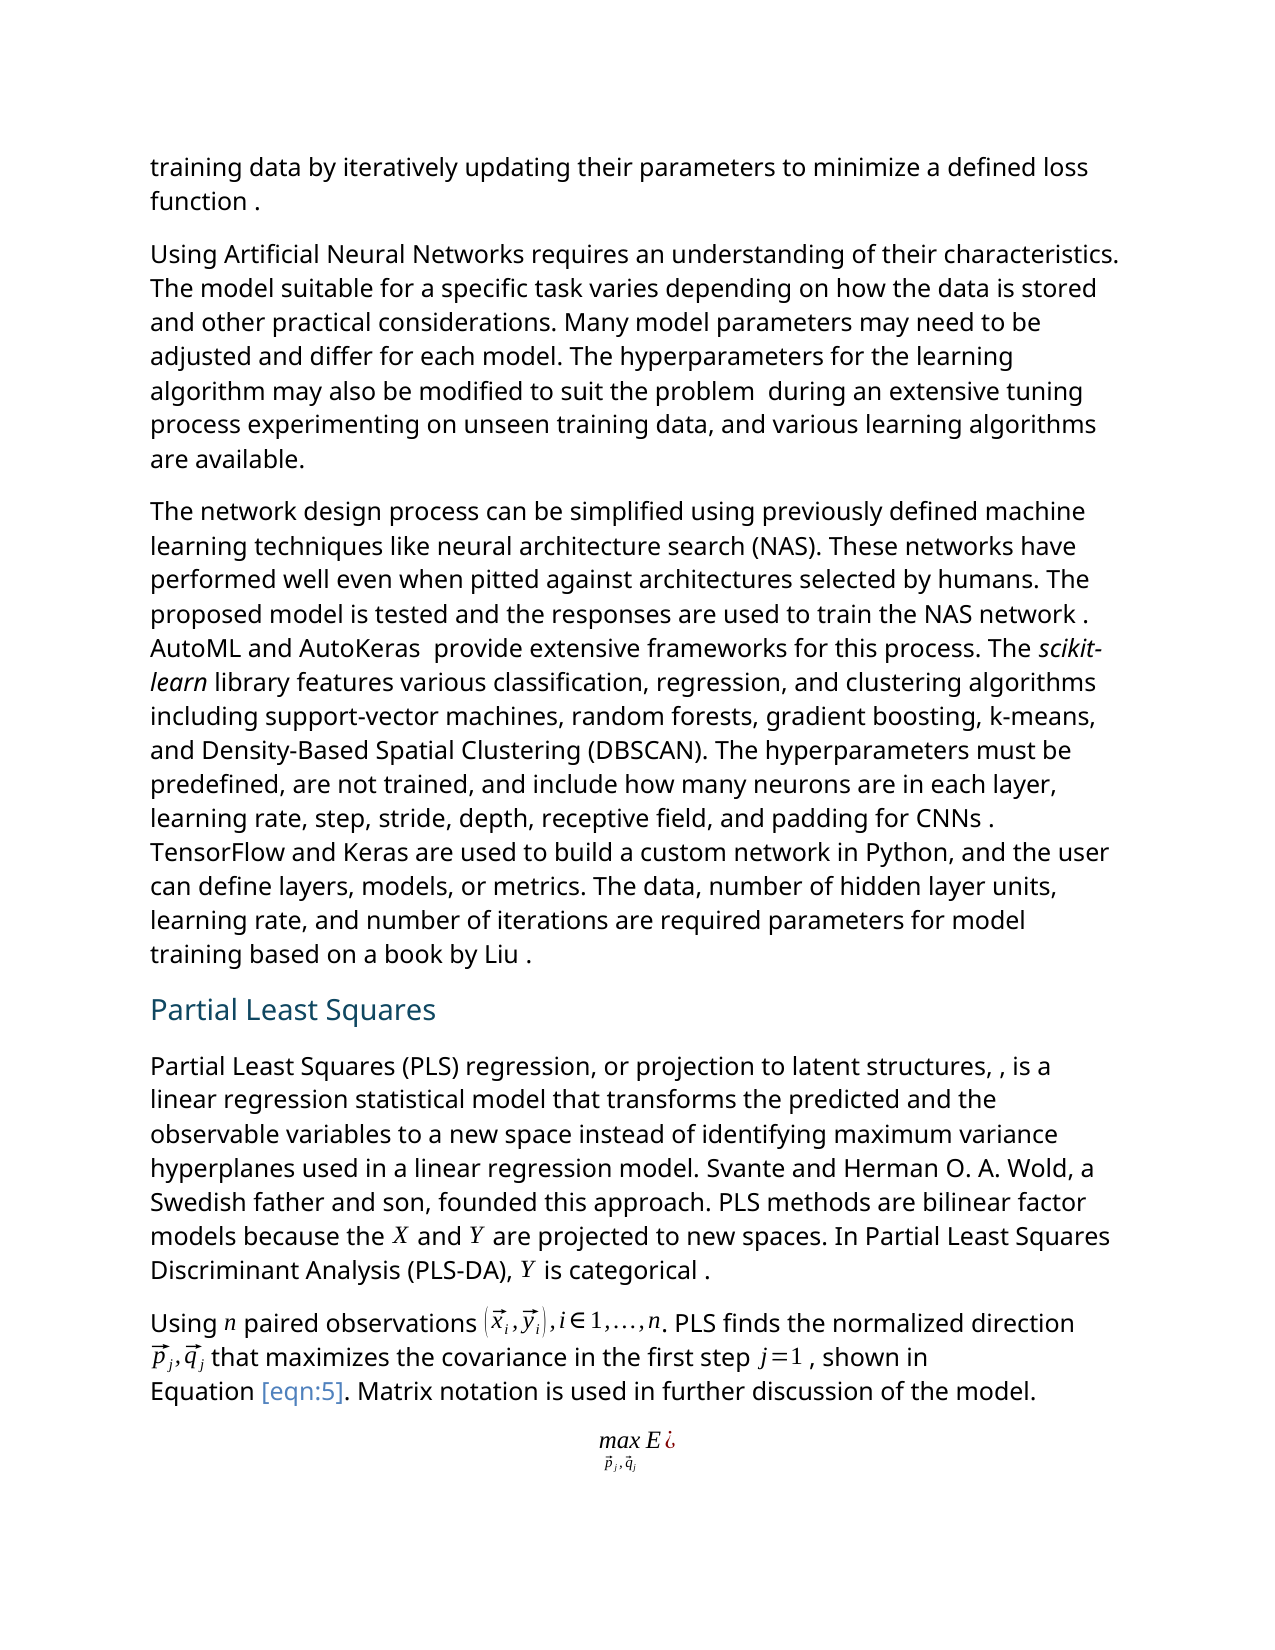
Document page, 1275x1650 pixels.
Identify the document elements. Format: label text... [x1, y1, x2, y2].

text Using Artificial Neural Networks requires an understanding of their characteristics. The model suitable for a specific task varies depending on how the data is stored and other practical considerations. Many model parameters may need to be adjusted and differ for each model. The hyperparameters for the learning algorithm may also be modified to suit the problem during an extensive tuning process experimenting on unseen training data, and various learning algorithms are available. [150, 237, 1125, 475]
text Partial Least Squares (PLS) regression, or projection to latent structures, , is a linear regression statistical model that transforms the predicted and the observable variables to a new space instead of identifying maximum variance hyperplanes used in a linear regression model. Svante and Herman O. A. Wold, a Swedish father and son, founded this approach. PLS methods are bilinear factor models because the and are projected to new spaces. In Partial Least Squares Discriminant Analysis (PLS-DA), is categorical . [150, 1048, 1125, 1287]
text Using paired observations . PLS finds the normalized direction that maximizes the covariance in the first step , shown in Equation [eqn:5]. Matrix notation is used in further discussion of the model. [150, 1305, 1125, 1408]
text The network design process can be simplified using previously defined machine learning techniques like neural architecture search (NAS). These networks have performed well even when pitted against architectures selected by humans. The proposed model is tested and the responses are used to train the NAS network . AutoML and AutoKeras provide extensive frameworks for this process. The scikit-learn library features various classification, regression, and clustering algorithms including support-vector machines, random forests, gradient boosting, k-means, and Density-Based Spatial Clustering (DBSCAN). The hyperparameters must be predefined, are not trained, and include how many neurons are in each layer, learning rate, step, stride, depth, receptive field, and padding for CNNs . TensorFlow and Keras are used to build a custom network in Python, and the user can define layers, models, or metrics. The data, number of hidden layer units, learning rate, and number of iterations are required parameters for model training based on a book by Liu . [150, 494, 1125, 971]
subtitle Partial Least Squares [150, 990, 1125, 1029]
